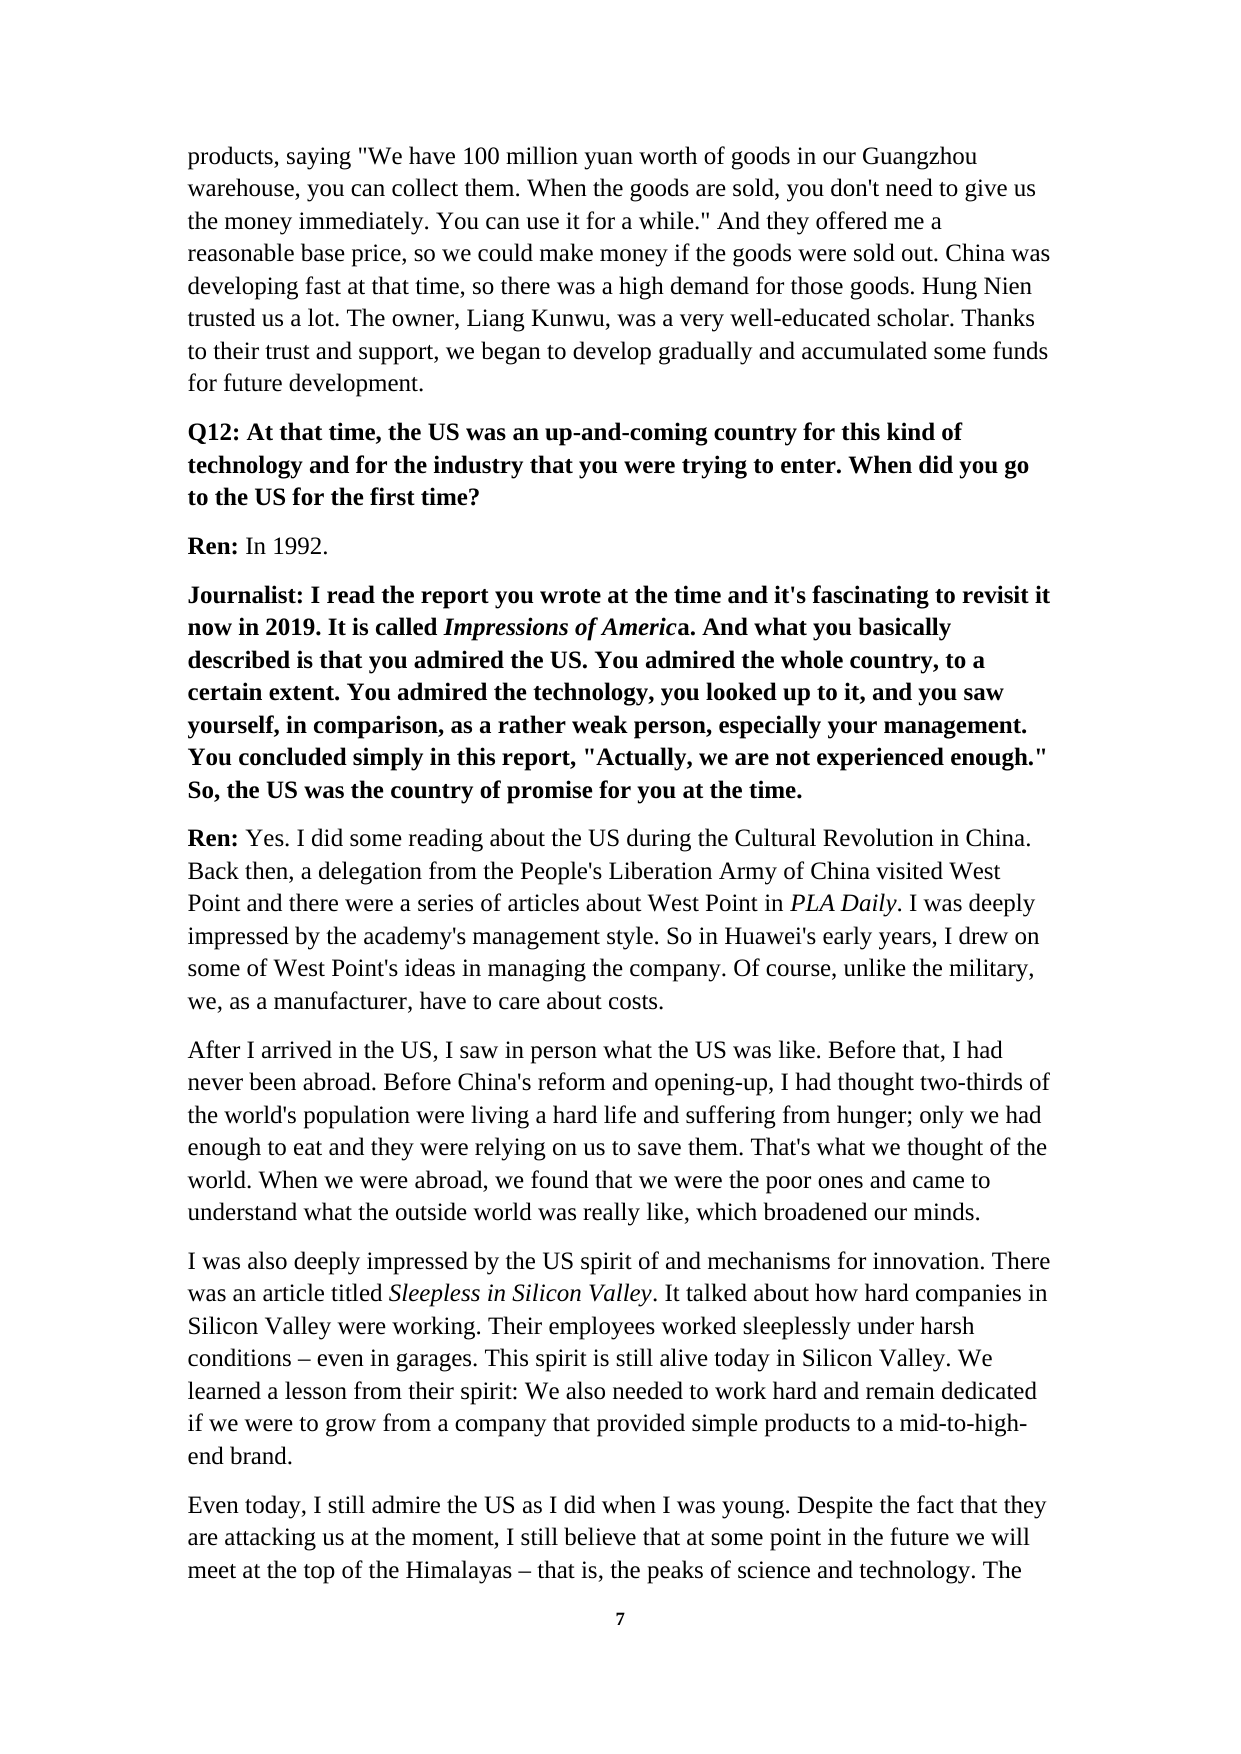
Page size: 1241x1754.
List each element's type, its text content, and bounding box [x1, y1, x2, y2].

text I was also deeply impressed by the US spirit of and mechanisms for innovation. There was an article titled Sleepless in Silicon Valley. It talked about how hard companies in Silicon Valley were working. Their employees worked sleeplessly under harsh conditions – even in garages. This spirit is still alive today in Silicon Valley. We learned a lesson from their spirit: We also needed to work hard and remain dedicated if we were to grow from a company that provided simple products to a mid-to-high-end brand. [187, 1244, 1053, 1472]
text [187, 139, 1053, 399]
text Q12: At that time, the US was an up-and-coming country for this kind of technology and for the industry that you were trying to enter. When did you go to the US for the first time? [187, 415, 1053, 513]
text Journalist: I read the report you wrote at the time and it's fascinating to revisit it now in 2019. It is called Impressions of America. And what you basically described is that you admired the US. You admired the whole country, to a certain extent. You admired the technology, you looked up to it, and you saw yourself, in comparison, as a rather weak person, especially your management. You concluded simply in this report, "Actually, we are not experienced enough." So, the US was the country of promise for you at the time. [187, 578, 1053, 805]
text Ren: Yes. I did some reading about the US during the Cultural Revolution in China. Back then, a delegation from the People's Liberation Army of China visited West Point and there were a series of articles about West Point in PLA Daily. I was deeply impressed by the academy's management style. So in Huawei's early years, I drew on some of West Point's ideas in managing the company. Of course, unlike the military, we, as a manufacturer, have to care about costs. [187, 822, 1053, 1017]
text After I arrived in the US, I saw in person what the US was like. Before that, I had never been abroad. Before China's reform and opening-up, I had thought two-thirds of the world's population were living a hard life and suffering from hunger; only we had enough to eat and they were relying on us to save them. That's what we thought of the world. When we were abroad, we found that we were the poor ones and came to understand what the outside world was really like, which broadened our minds. [187, 1033, 1053, 1228]
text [187, 1488, 1053, 1585]
text Ren: In 1992. [187, 529, 1053, 562]
